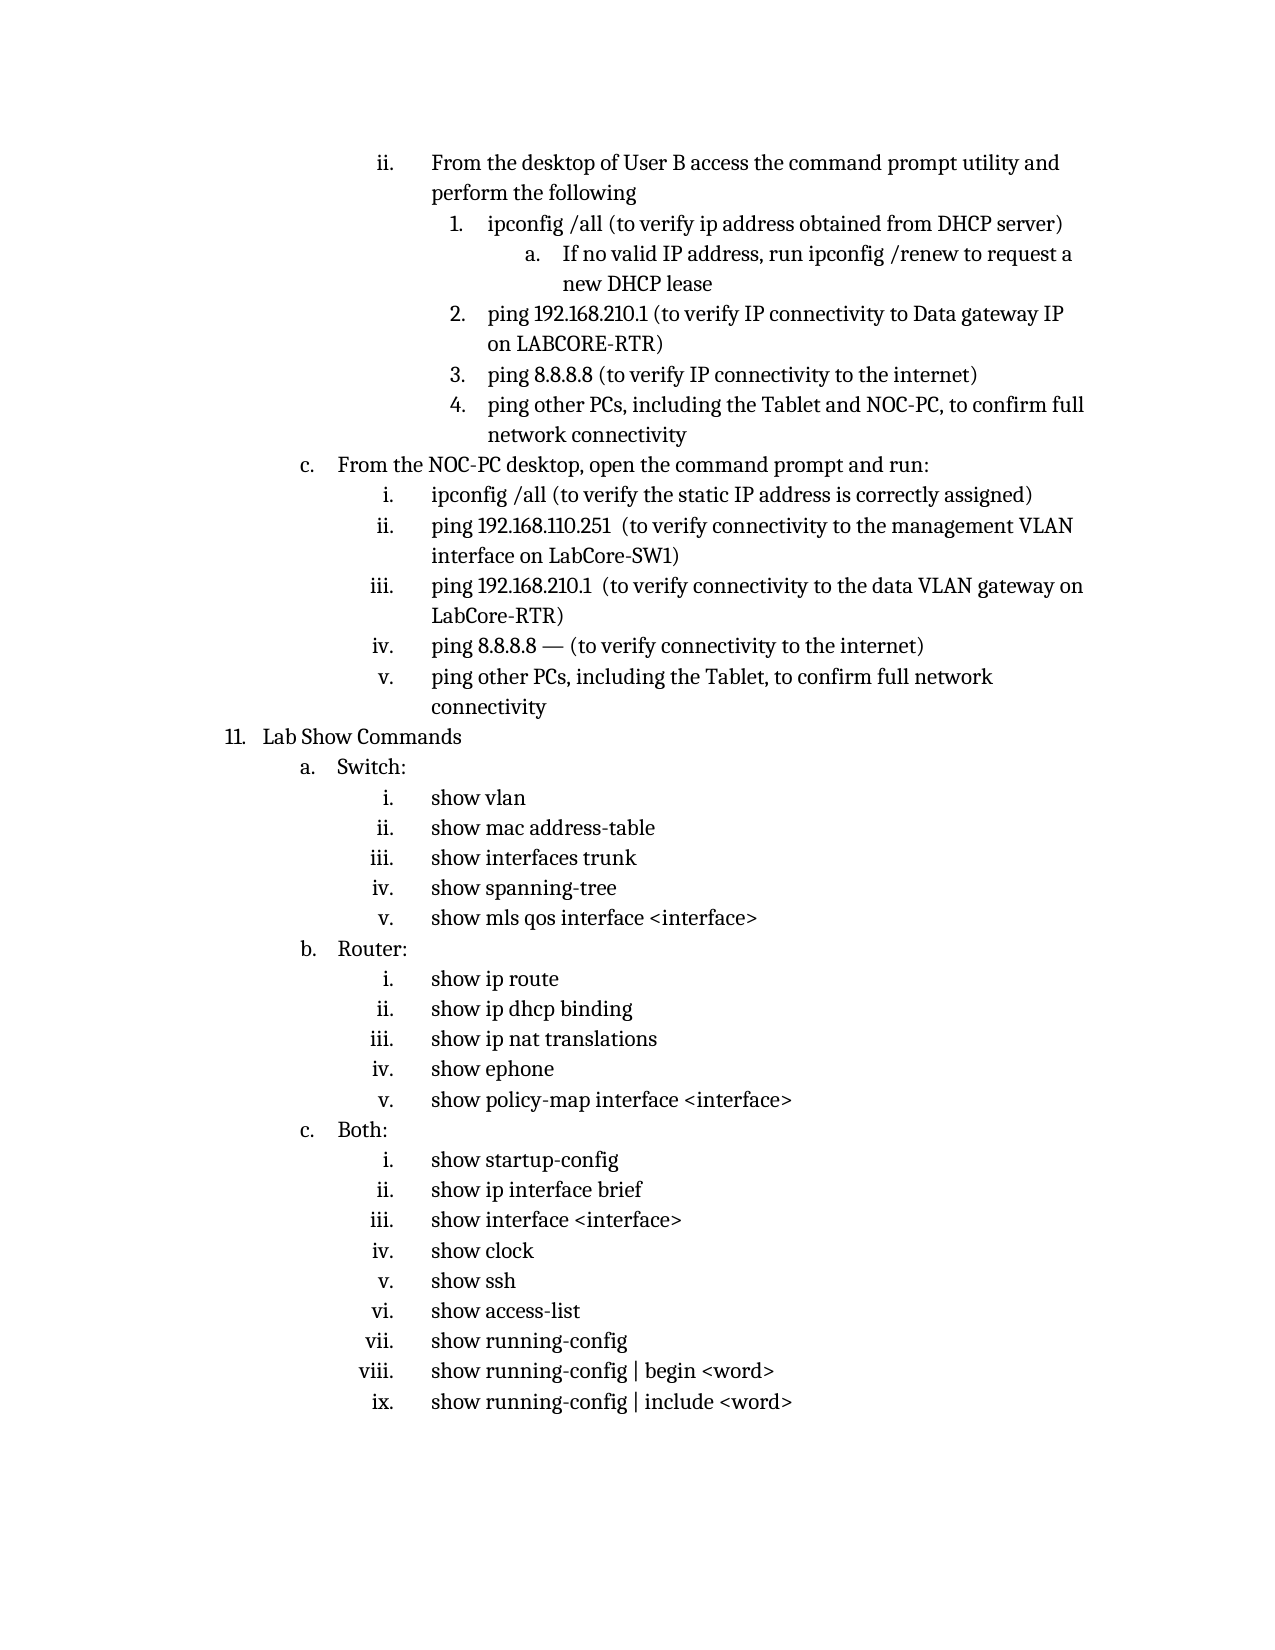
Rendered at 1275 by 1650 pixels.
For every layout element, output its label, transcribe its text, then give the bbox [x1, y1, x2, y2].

list From the desktop of User B access the command prompt utility and perform the following [394, 150, 1087, 207]
list If no valid IP address, run ipconfig /renew to request a new DHCP lease [525, 241, 1087, 297]
list show running-config [394, 1328, 1087, 1354]
list Router: [300, 935, 1087, 962]
list show mls qos interface <interface> [394, 905, 1087, 932]
list show clock [394, 1237, 1087, 1264]
list show ip dhcp binding [394, 996, 1087, 1022]
list show startup-config [394, 1147, 1087, 1173]
list ipconfig /all (to verify ip address obtained from DHCP server) [450, 210, 1087, 237]
list Lab Show Commands [225, 724, 1087, 750]
list ping 192.168.110.251 (to verify connectivity to the management VLAN interface on LabCore-SW1) [394, 512, 1087, 569]
list show ip nat translations [394, 1026, 1087, 1052]
list show ssh [394, 1268, 1087, 1294]
list show interface <interface> [394, 1207, 1087, 1234]
list show spanning-tree [394, 875, 1087, 901]
list Both: [300, 1117, 1087, 1143]
list show interfaces trunk [394, 845, 1087, 871]
list ping 192.168.210.1 (to verify IP connectivity to Data gateway IP on LABCORE-RTR) [450, 301, 1087, 358]
list ping 8.8.8.8 (to verify IP connectivity to the internet) [450, 361, 1087, 388]
list ping other PCs, including the Tablet and NOC-PC, to confirm full network connectivity [450, 392, 1087, 448]
list show policy-map interface <interface> [394, 1086, 1087, 1113]
list show ip interface brief [394, 1177, 1087, 1203]
list show mac address-table [394, 814, 1087, 841]
list From the NOC-PC desktop, open the command prompt and run: [300, 452, 1087, 478]
list show running-config | begin <word> [394, 1358, 1087, 1385]
list show ip route [394, 966, 1087, 992]
list ipconfig /all (to verify the static IP address is correctly assigned) [394, 482, 1087, 509]
list ping other PCs, including the Tablet, to confirm full network connectivity [394, 663, 1087, 720]
list show vlan [394, 784, 1087, 811]
list ping 192.168.210.1 (to verify connectivity to the data VLAN gateway on LabCore-RTR) [394, 573, 1087, 629]
list show running-config | include <word> [394, 1388, 1087, 1475]
list ping 8.8.8.8 — (to verify connectivity to the internet) [394, 633, 1087, 660]
list show ephone [394, 1056, 1087, 1083]
list show access-list [394, 1298, 1087, 1324]
list Switch: [300, 754, 1087, 781]
